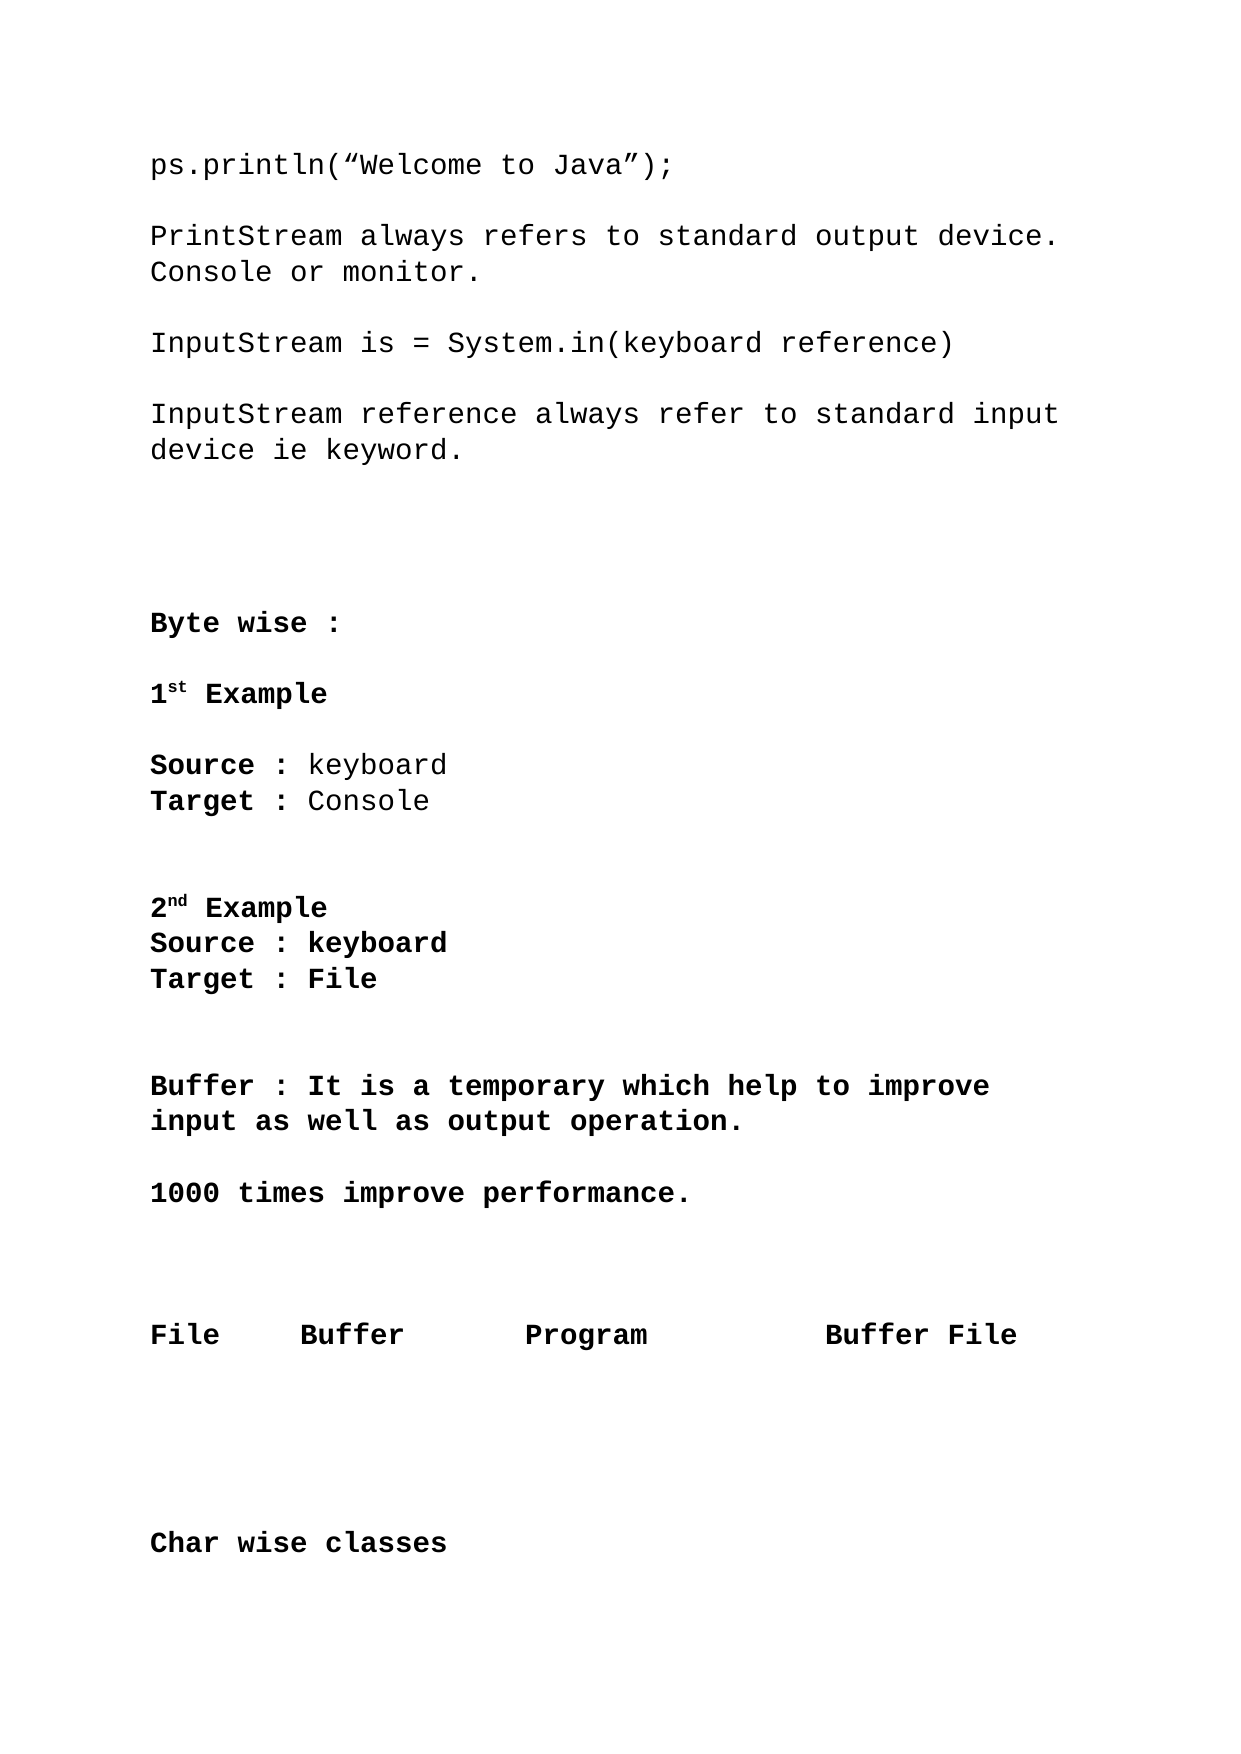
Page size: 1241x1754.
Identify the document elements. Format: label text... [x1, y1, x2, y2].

text Console or monitor. [150, 257, 1090, 290]
text InputStream is = System.in(keyboard reference) [150, 328, 1090, 361]
text 2nd Example [150, 893, 1090, 926]
text Target : Console [150, 786, 1090, 819]
text Target : File [150, 964, 1090, 997]
text Byte wise : [150, 608, 1090, 641]
text 1st Example [150, 679, 1090, 712]
text File Buffer Program Buffer File [150, 1320, 1090, 1353]
text Char wise classes [150, 1528, 1090, 1562]
text Buffer : It is a temporary which help to improve input as well as output operation. [150, 1071, 1090, 1139]
text PrintStream always refers to standard output device. [150, 221, 1090, 254]
text InputStream reference always refer to standard input device ie keyword. [150, 399, 1090, 468]
text Source : keyboard [150, 928, 1090, 961]
text Source : keyboard [150, 750, 1090, 783]
text 1000 times improve performance. [150, 1178, 1090, 1211]
text ps.println(“Welcome to Java”); [150, 150, 1090, 183]
